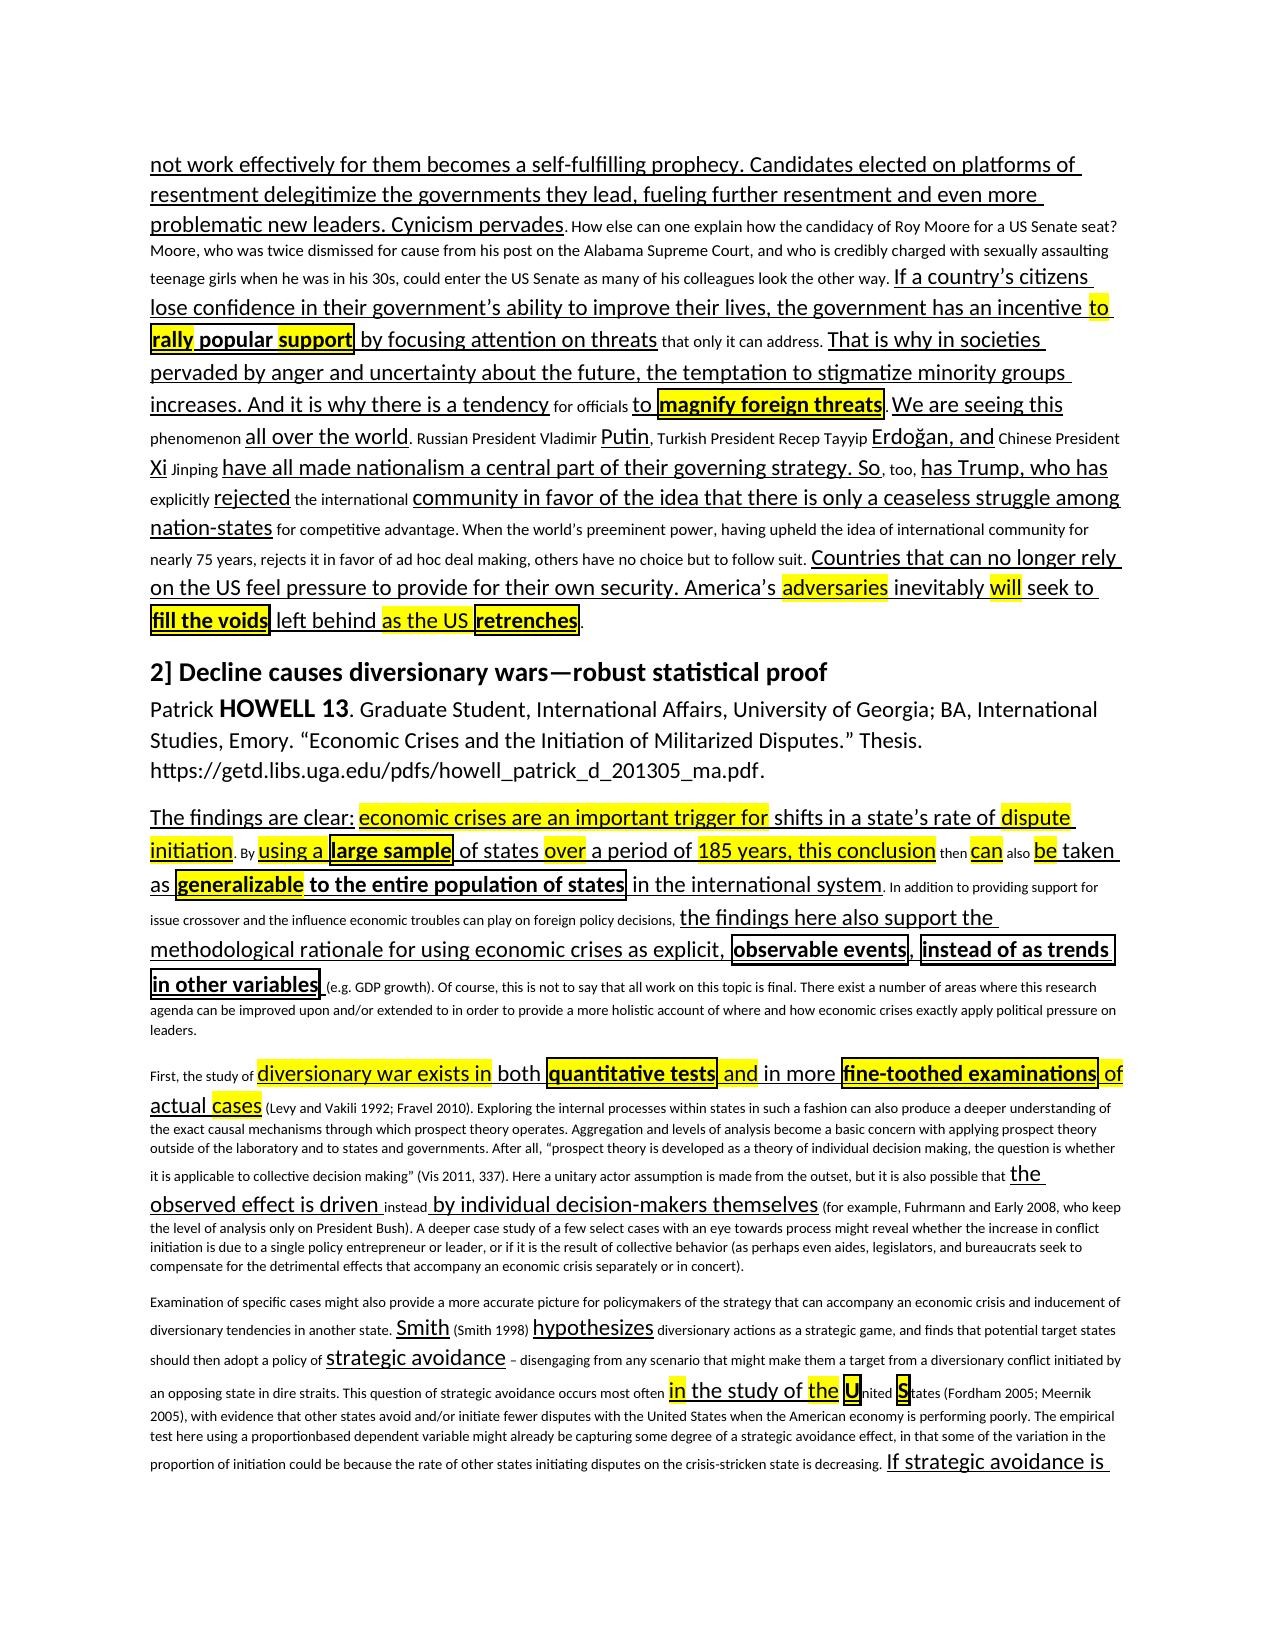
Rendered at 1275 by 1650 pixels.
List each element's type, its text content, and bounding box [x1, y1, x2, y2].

text The findings are clear: economic crises are an important trigger for shifts in a state’s rate of dispute initiation. By using a large sample of states over a period of 185 years, this conclusion then can also be taken as generalizable to the entire population of states in the international system. In addition to providing support for issue crossover and the influence economic troubles can play on foreign policy decisions, the findings here also support the methodological rationale for using economic crises as explicit, observable events, instead of as trends in other variables (e.g. GDP growth). Of course, this is not to say that all work on this topic is final. There exist a number of areas where this research agenda can be improved upon and/or extended to in order to provide a more holistic account of where and how economic crises exactly apply political pressure on leaders. [150, 803, 1125, 1039]
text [150, 1293, 1125, 1475]
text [150, 150, 1125, 636]
text First, the study of diversionary war exists in both quantitative tests and in more fine-toothed examinations of actual cases (Levy and Vakili 1992; Fravel 2010). Exploring the internal processes within states in such a fashion can also produce a deeper understanding of the exact causal mechanisms through which prospect theory operates. Aggregation and levels of analysis become a basic concern with applying prospect theory outside of the laboratory and to states and governments. After all, “prospect theory is developed as a theory of individual decision making, the question is whether it is applicable to collective decision making” (Vis 2011, 337). Here a unitary actor assumption is made from the outset, but it is also possible that the observed effect is driven instead by individual decision-makers themselves (for example, Fuhrmann and Early 2008, who keep the level of analysis only on President Bush). A deeper case study of a few select cases with an eye towards process might reveal whether the increase in conflict initiation is due to a single policy entrepreneur or leader, or if it is the result of collective behavior (as perhaps even aides, legislators, and bureaucrats seek to compensate for the detrimental effects that accompany an economic crisis separately or in concert). [150, 1057, 1125, 1275]
subtitle 2] Decline causes diversionary wars—robust statistical proof [150, 655, 1125, 688]
text Patrick HOWELL 13. Graduate Student, International Affairs, University of Georgia; BA, International Studies, Emory. “Economic Crises and the Initiation of Militarized Disputes.” Thesis. https://getd.libs.uga.edu/pdfs/howell_patrick_d_201305_ma.pdf. [150, 691, 1125, 784]
